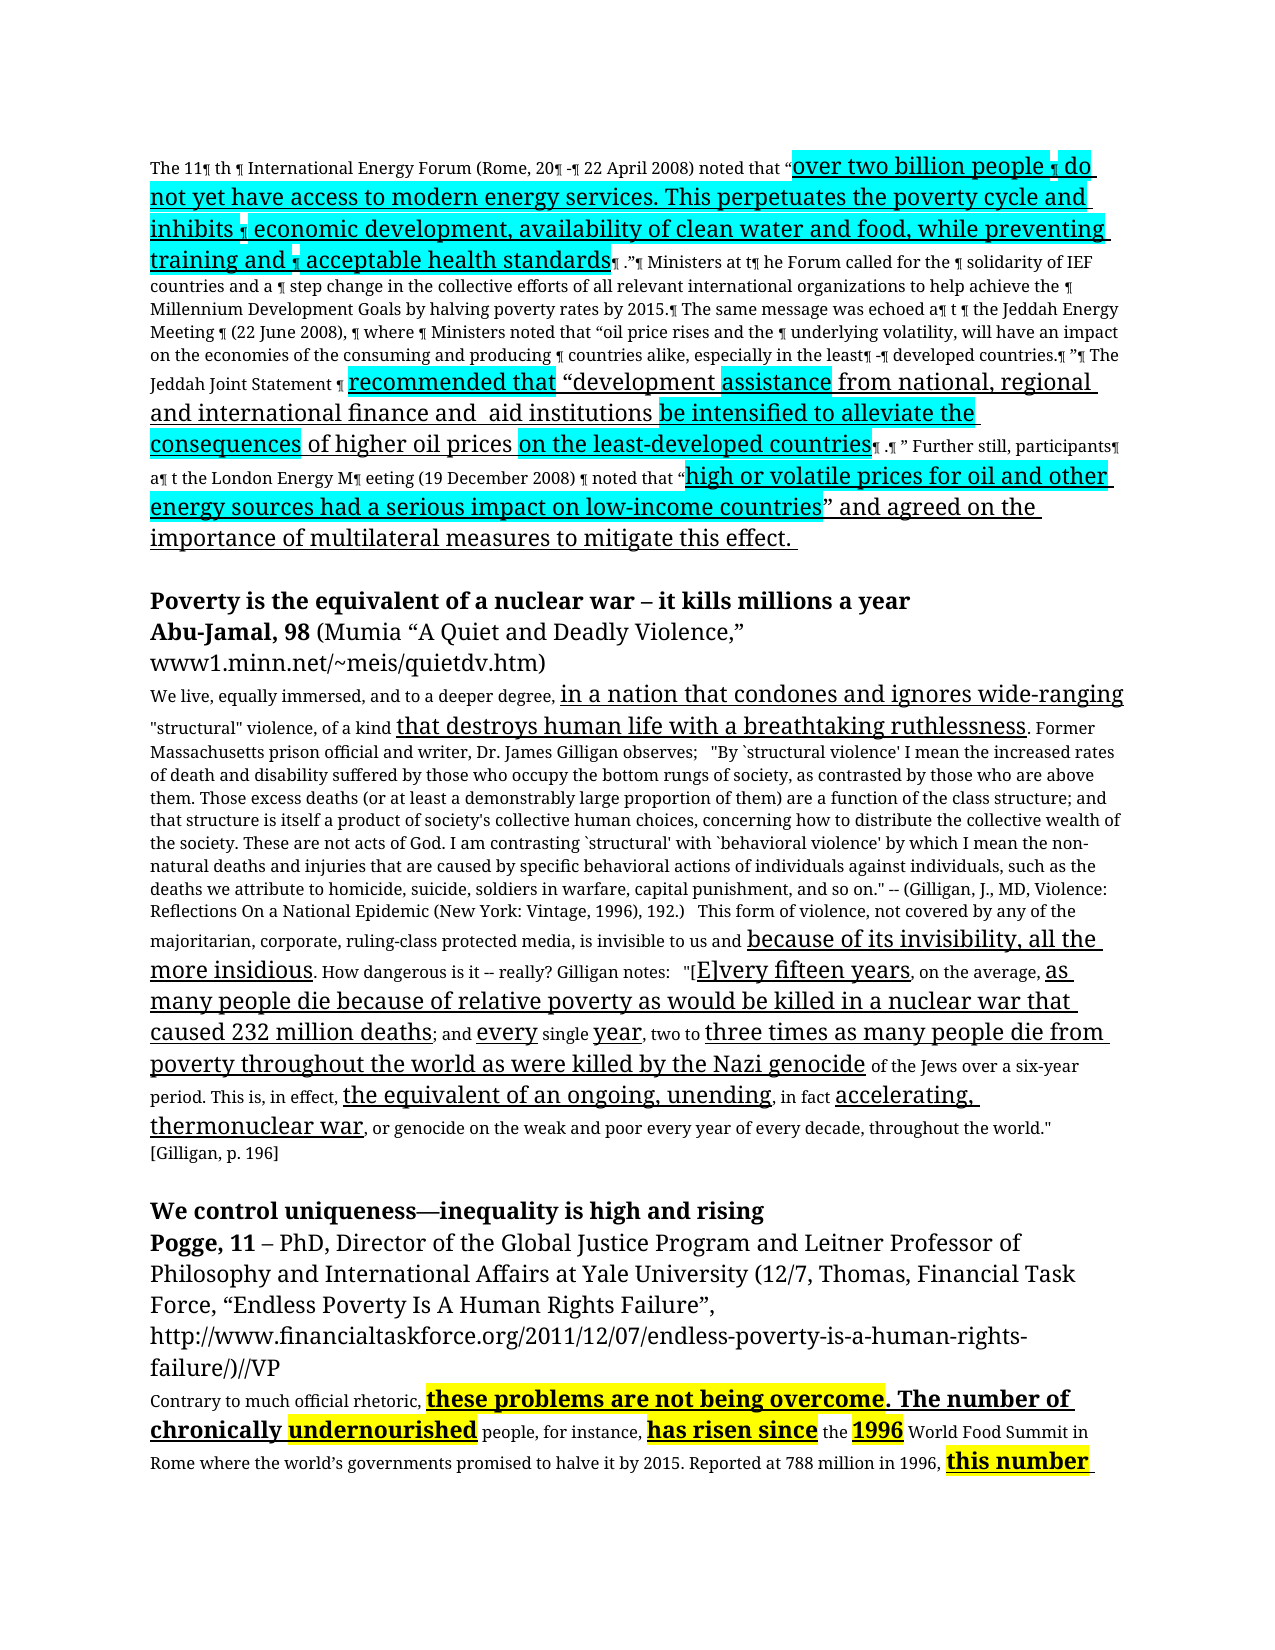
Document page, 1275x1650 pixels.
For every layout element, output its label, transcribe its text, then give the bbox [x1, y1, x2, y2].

text We control uniqueness—inequality is high and rising [150, 1195, 1125, 1226]
text Abu-Jamal, 98 (Mumia “A Quiet and Deadly Violence,” www1.minn.net/~meis/quietdv.htm) [150, 616, 1125, 678]
text Pogge, 11 – PhD, Director of the Global Justice Program and Leitner Professor of Philosophy and International Affairs at Yale University (12/7, Thomas, Financial Task Force, “Endless Poverty Is A Human Rights Failure”, http://www.financialtaskforce.org/2011/12/07/endless-poverty-is-a-human-rights-failure/)//VP [150, 1226, 1125, 1383]
text Poverty is the equivalent of a nuclear war – it kills millions a year [150, 584, 1125, 616]
text The 11¶ th ¶ International Energy Forum (Rome, 20¶ -¶ 22 April 2008) noted that “over two billion people ¶ do not yet have access to modern energy services. This perpetuates the poverty cycle and inhibits ¶ economic development, availability of clean water and food, while preventing training and ¶ acceptable health standards¶ .”¶ Ministers at t¶ he Forum called for the ¶ solidarity of IEF countries and a ¶ step change in the collective efforts of all relevant international organizations to help achieve the ¶ Millennium Development Goals by halving poverty rates by 2015.¶ The same message was echoed a¶ t ¶ the Jeddah Energy Meeting ¶ (22 June 2008), ¶ where ¶ Ministers noted that “oil price rises and the ¶ underlying volatility, will have an impact on the economies of the consuming and producing ¶ countries alike, especially in the least¶ -¶ developed countries.¶ ”¶ The Jeddah Joint Statement ¶ recommended that “development assistance from national, regional and international finance and aid institutions be intensified to alleviate the consequences of higher oil prices on the least-developed countries¶ .¶ ” Further still, participants¶ a¶ t the London Energy M¶ eeting (19 December 2008) ¶ noted that “high or volatile prices for oil and other energy sources had a serious impact on low-income countries” and agreed on the importance of multilateral measures to mitigate this effect. [150, 150, 1125, 553]
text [150, 1383, 1125, 1476]
text We live, equally immersed, and to a deeper degree, in a nation that condones and ignores wide-ranging "structural" violence, of a kind that destroys human life with a breathtaking ruthlessness. Former Massachusetts prison official and writer, Dr. James Gilligan observes; "By `structural violence' I mean the increased rates of death and disability suffered by those who occupy the bottom rungs of society, as contrasted by those who are above them. Those excess deaths (or at least a demonstrably large proportion of them) are a function of the class structure; and that structure is itself a product of society's collective human choices, concerning how to distribute the collective wealth of the society. These are not acts of God. I am contrasting `structural' with `behavioral violence' by which I mean the non-natural deaths and injuries that are caused by specific behavioral actions of individuals against individuals, such as the deaths we attribute to homicide, suicide, soldiers in warfare, capital punishment, and so on." -- (Gilligan, J., MD, Violence: Reflections On a National Epidemic (New York: Vintage, 1996), 192.) This form of violence, not covered by any of the majoritarian, corporate, ruling-class protected media, is invisible to us and because of its invisibility, all the more insidious. How dangerous is it -- really? Gilligan notes: "[E]very fifteen years, on the average, as many people die because of relative poverty as would be killed in a nuclear war that caused 232 million deaths; and every single year, two to three times as many people die from poverty throughout the world as were killed by the Nazi genocide of the Jews over a six-year period. This is, in effect, the equivalent of an ongoing, unending, in fact accelerating, thermonuclear war, or genocide on the weak and poor every year of every decade, throughout the world." [Gilligan, p. 196] [150, 678, 1125, 1164]
